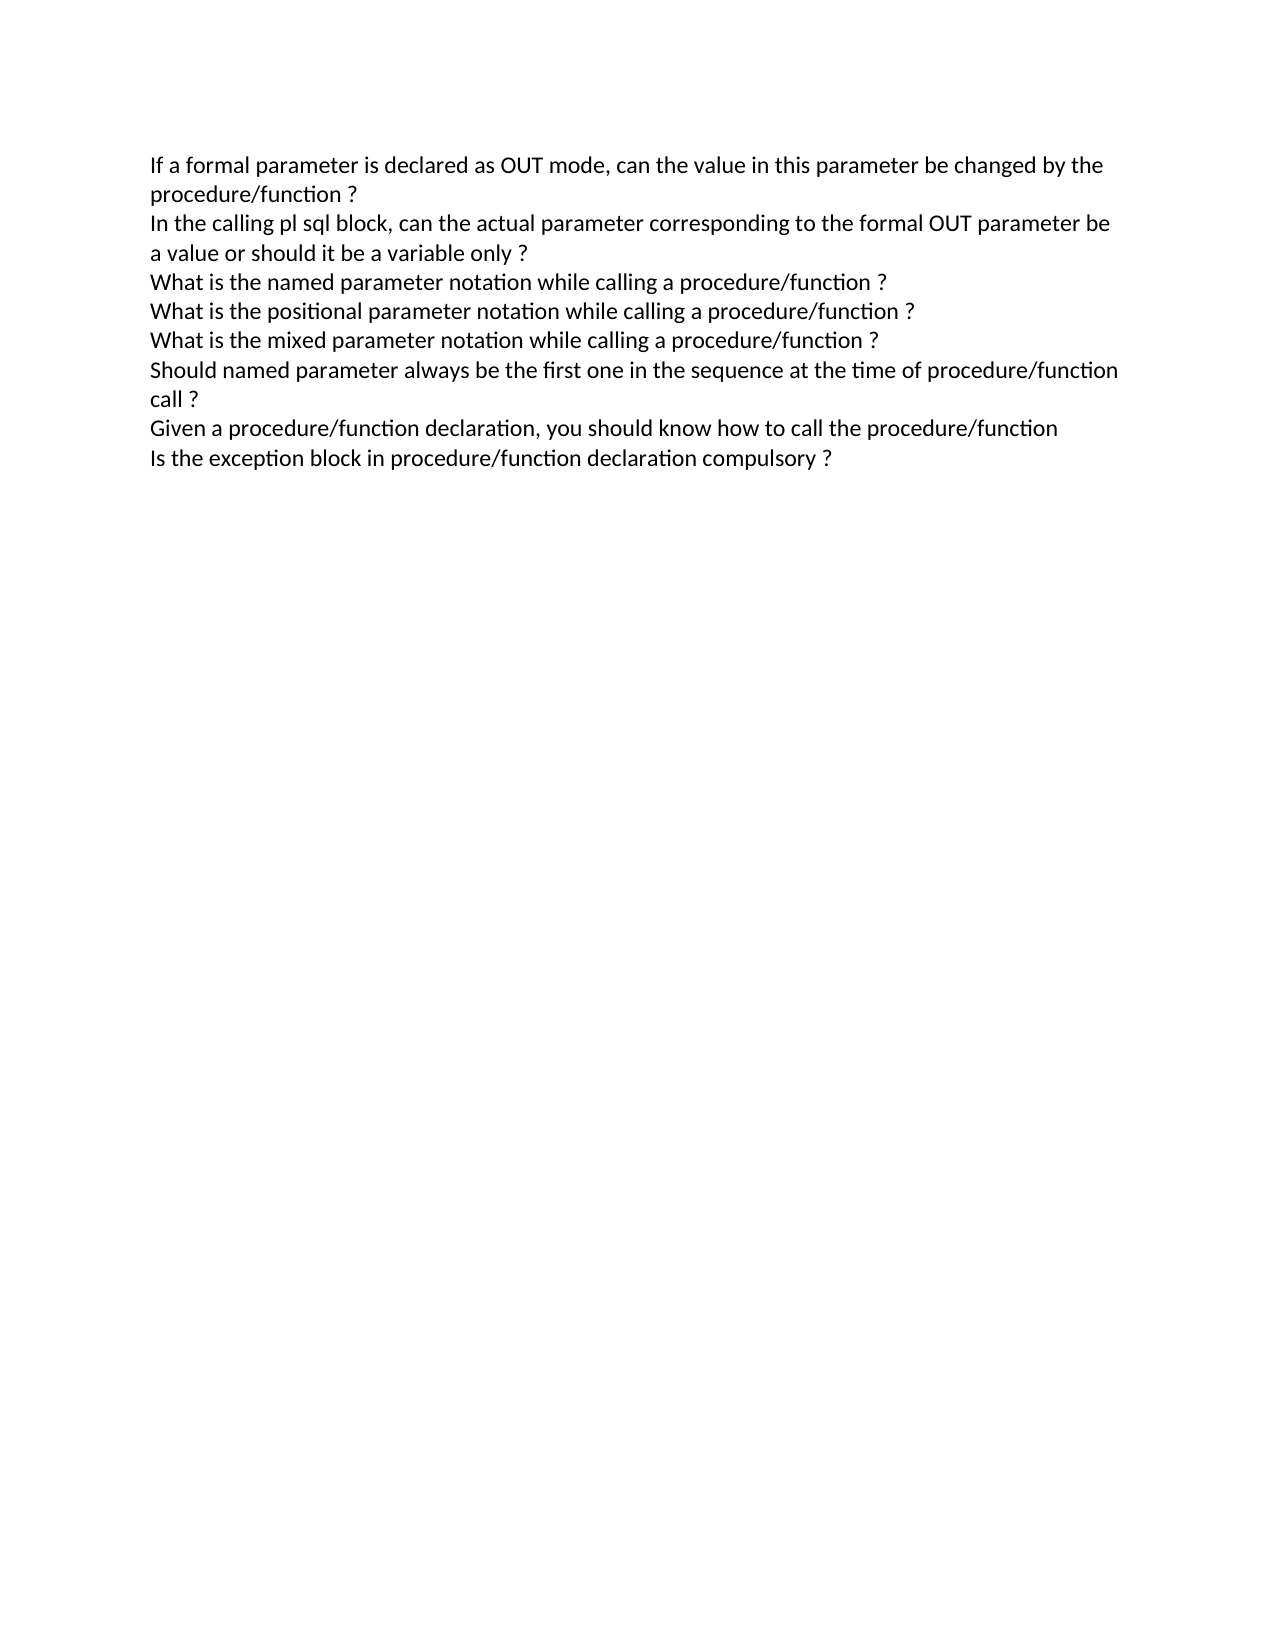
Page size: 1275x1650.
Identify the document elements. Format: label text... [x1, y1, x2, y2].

text Given a procedure/function declaration, you should know how to call the procedure/function [150, 413, 1125, 443]
text What is the named parameter notation while calling a procedure/function ? [150, 267, 1125, 296]
text Is the exception block in procedure/function declaration compulsory ? [150, 443, 1125, 472]
text In the calling pl sql block, can the actual parameter corresponding to the formal OUT parameter be a value or should it be a variable only ? [150, 208, 1125, 267]
text Should named parameter always be the first one in the sequence at the time of procedure/function call ? [150, 355, 1125, 413]
text If a formal parameter is declared as OUT mode, can the value in this parameter be changed by the procedure/function ? [150, 150, 1125, 208]
text What is the mixed parameter notation while calling a procedure/function ? [150, 326, 1125, 355]
text What is the positional parameter notation while calling a procedure/function ? [150, 296, 1125, 326]
